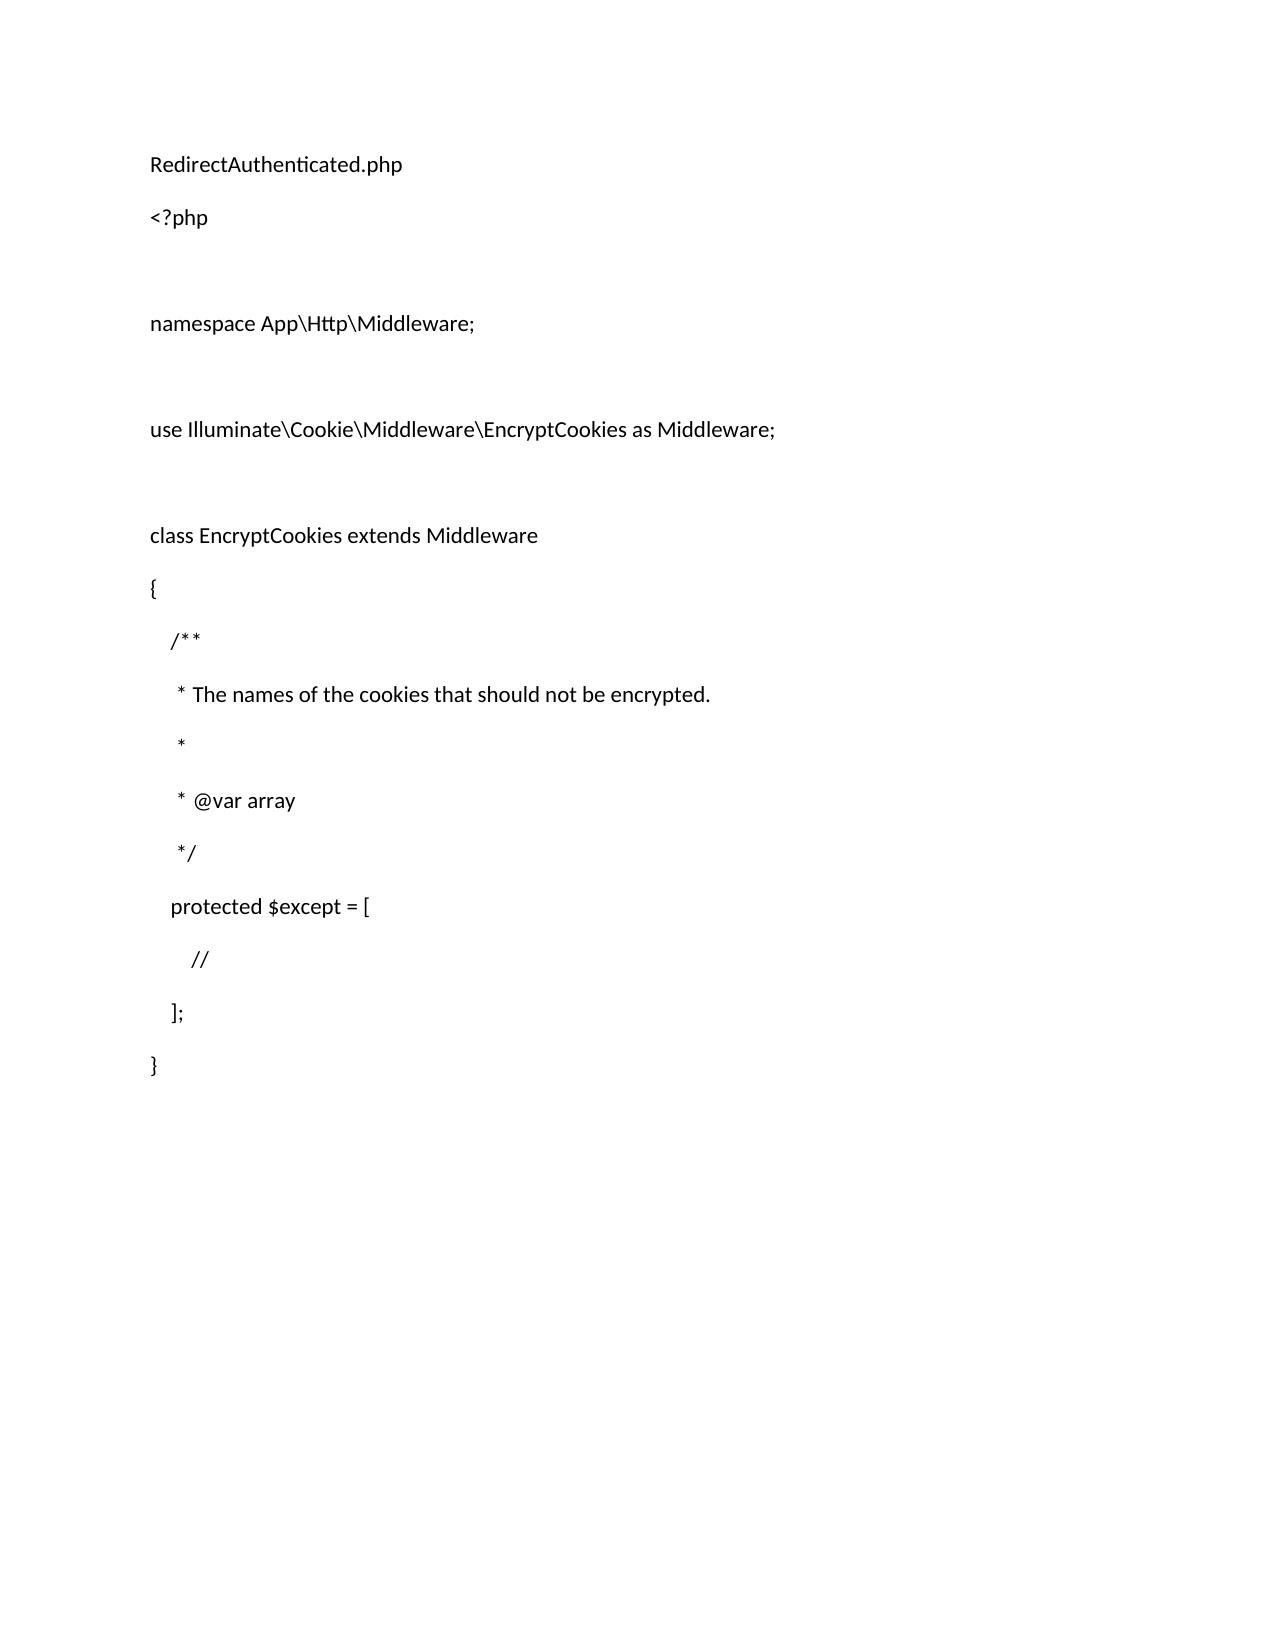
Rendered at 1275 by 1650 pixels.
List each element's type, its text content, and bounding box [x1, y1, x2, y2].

text protected $except = [ [150, 892, 1125, 920]
text /** [150, 627, 1125, 655]
text */ [150, 839, 1125, 867]
text * @var array [150, 786, 1125, 814]
text class EncryptCookies extends Middleware [150, 521, 1125, 549]
text // [150, 945, 1125, 973]
text } [150, 1051, 1125, 1079]
text RedirectAuthenticated.php [150, 150, 1125, 178]
text * The names of the cookies that should not be encrypted. [150, 680, 1125, 708]
text <?php [150, 203, 1125, 231]
text namespace App\Http\Middleware; [150, 309, 1125, 337]
text use Illuminate\Cookie\Middleware\EncryptCookies as Middleware; [150, 415, 1125, 443]
text * [150, 733, 1125, 761]
text { [150, 574, 1125, 602]
text ]; [150, 998, 1125, 1026]
